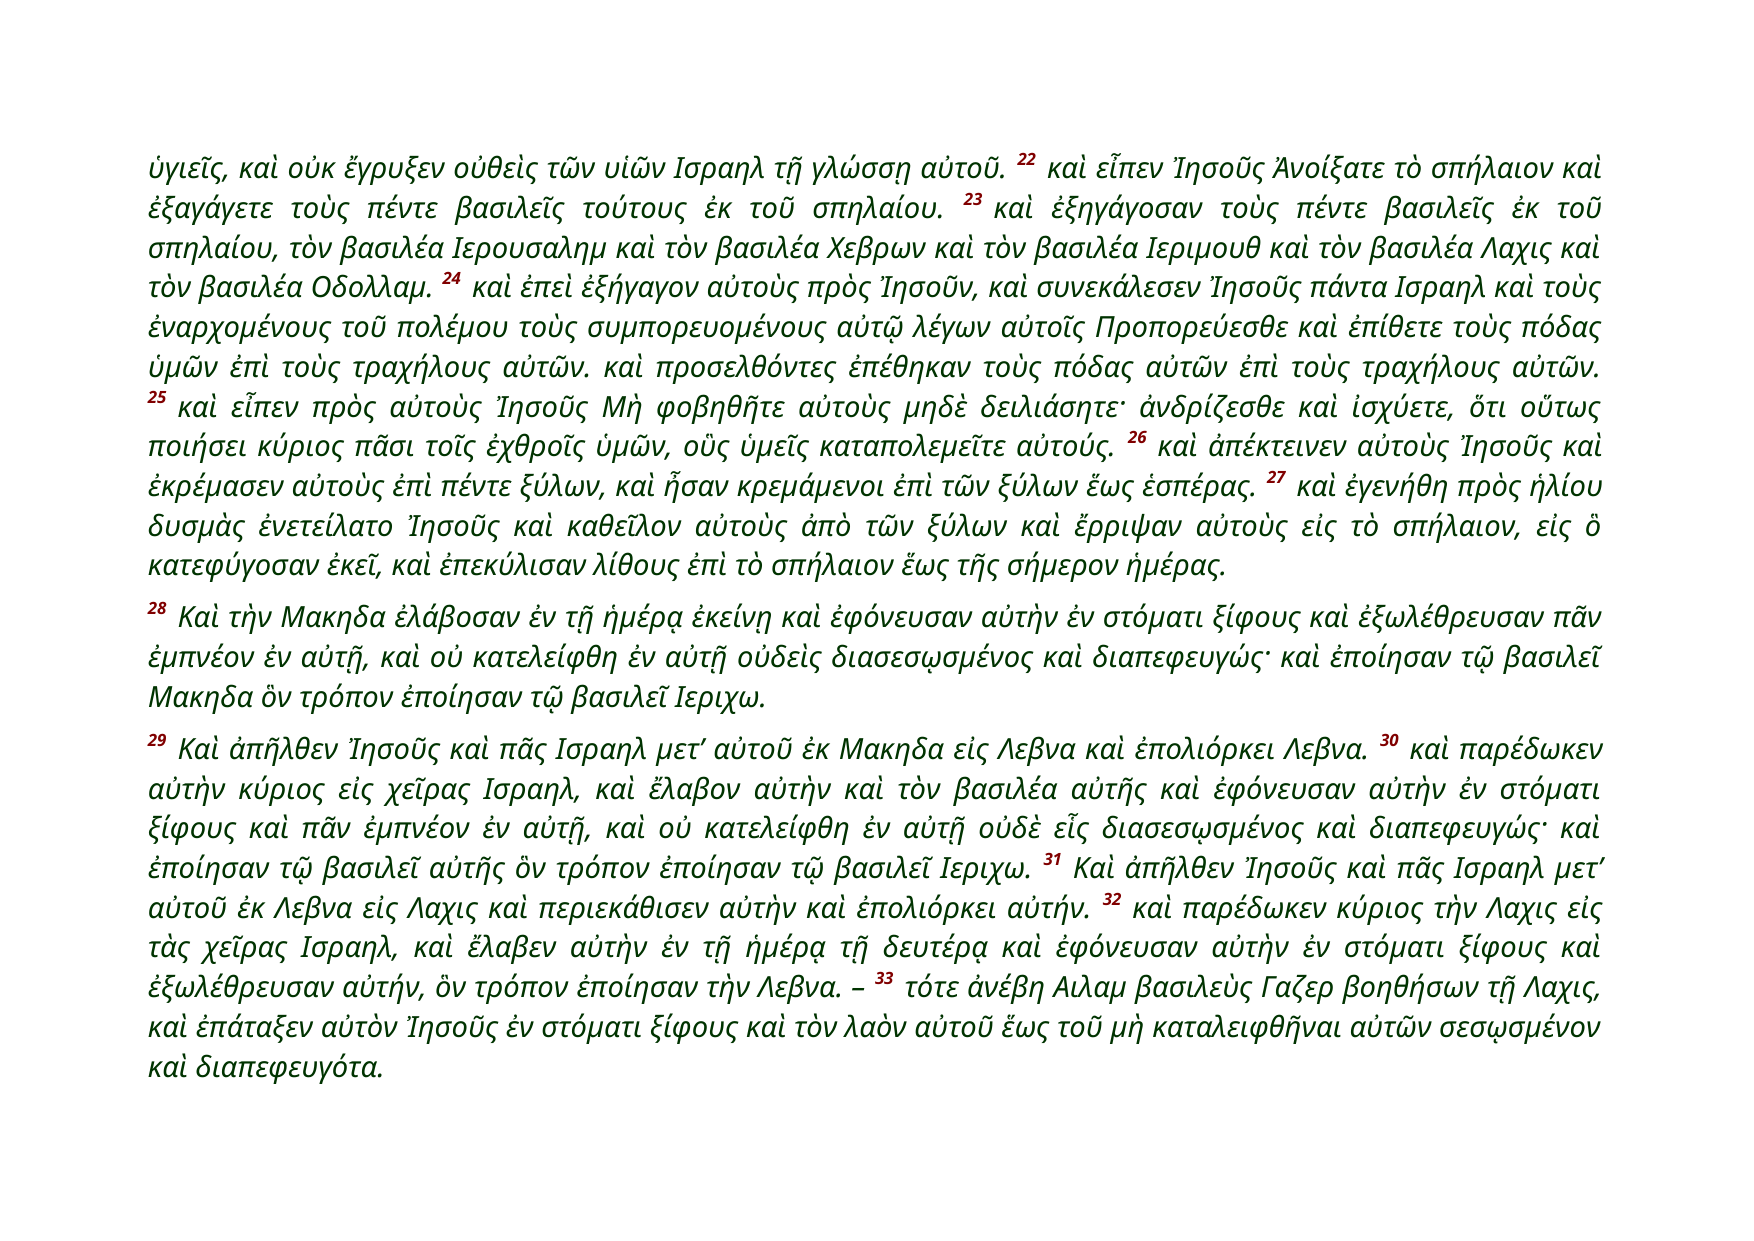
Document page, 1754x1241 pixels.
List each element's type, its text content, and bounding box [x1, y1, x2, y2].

text 29 Καὶ ἀπῆλθεν Ἰησοῦς καὶ πᾶς Ισραηλ μετ’ αὐτοῦ ἐκ Μακηδα εἰς Λεβνα καὶ ἐπολιόρκει Λεβνα. 30 καὶ παρέδωκεν αὐτὴν κύριος εἰς χεῖρας Ισραηλ, καὶ ἔλαβον αὐτὴν καὶ τὸν βασιλέα αὐτῆς καὶ ἐφόνευσαν αὐτὴν ἐν στόματι ξίφους καὶ πᾶν ἐμπνέον ἐν αὐτῇ, καὶ οὐ κατελείφθη ἐν αὐτῇ οὐδὲ εἷς διασεσῳσμένος καὶ διαπεφευγώς· καὶ ἐποίησαν τῷ βασιλεῖ αὐτῆς ὃν τρόπον ἐποίησαν τῷ βασιλεῖ Ιεριχω. 31 Καὶ ἀπῆλθεν Ἰησοῦς καὶ πᾶς Ισραηλ μετ’ αὐτοῦ ἐκ Λεβνα εἰς Λαχις καὶ περιεκάθισεν αὐτὴν καὶ ἐπολιόρκει αὐτήν. 32 καὶ παρέδωκεν κύριος τὴν Λαχις εἰς τὰς χεῖρας Ισραηλ, καὶ ἔλαβεν αὐτὴν ἐν τῇ ἡμέρᾳ τῇ δευτέρᾳ καὶ ἐφόνευσαν αὐτὴν ἐν στόματι ξίφους καὶ ἐξωλέθρευσαν αὐτήν, ὃν τρόπον ἐποίησαν τὴν Λεβνα. – 33 τότε ἀνέβη Αιλαμ βασιλεὺς Γαζερ βοηθήσων τῇ Λαχις, καὶ ἐπάταξεν αὐτὸν Ἰησοῦς ἐν στόματι ξίφους καὶ τὸν λαὸν αὐτοῦ ἕως τοῦ μὴ καταλειφθῆναι αὐτῶν σεσῳσμένον καὶ διαπεφευγότα. [148, 728, 1606, 1086]
text 28 Καὶ τὴν Μακηδα ἐλάβοσαν ἐν τῇ ἡμέρᾳ ἐκείνῃ καὶ ἐφόνευσαν αὐτὴν ἐν στόματι ξίφους καὶ ἐξωλέθρευσαν πᾶν ἐμπνέον ἐν αὐτῇ, καὶ οὐ κατελείφθη ἐν αὐτῇ οὐδεὶς διασεσῳσμένος καὶ διαπεφευγώς· καὶ ἐποίησαν τῷ βασιλεῖ Μακηδα ὃν τρόπον ἐποίησαν τῷ βασιλεῖ Ιεριχω. [148, 597, 1606, 716]
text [148, 148, 1606, 584]
